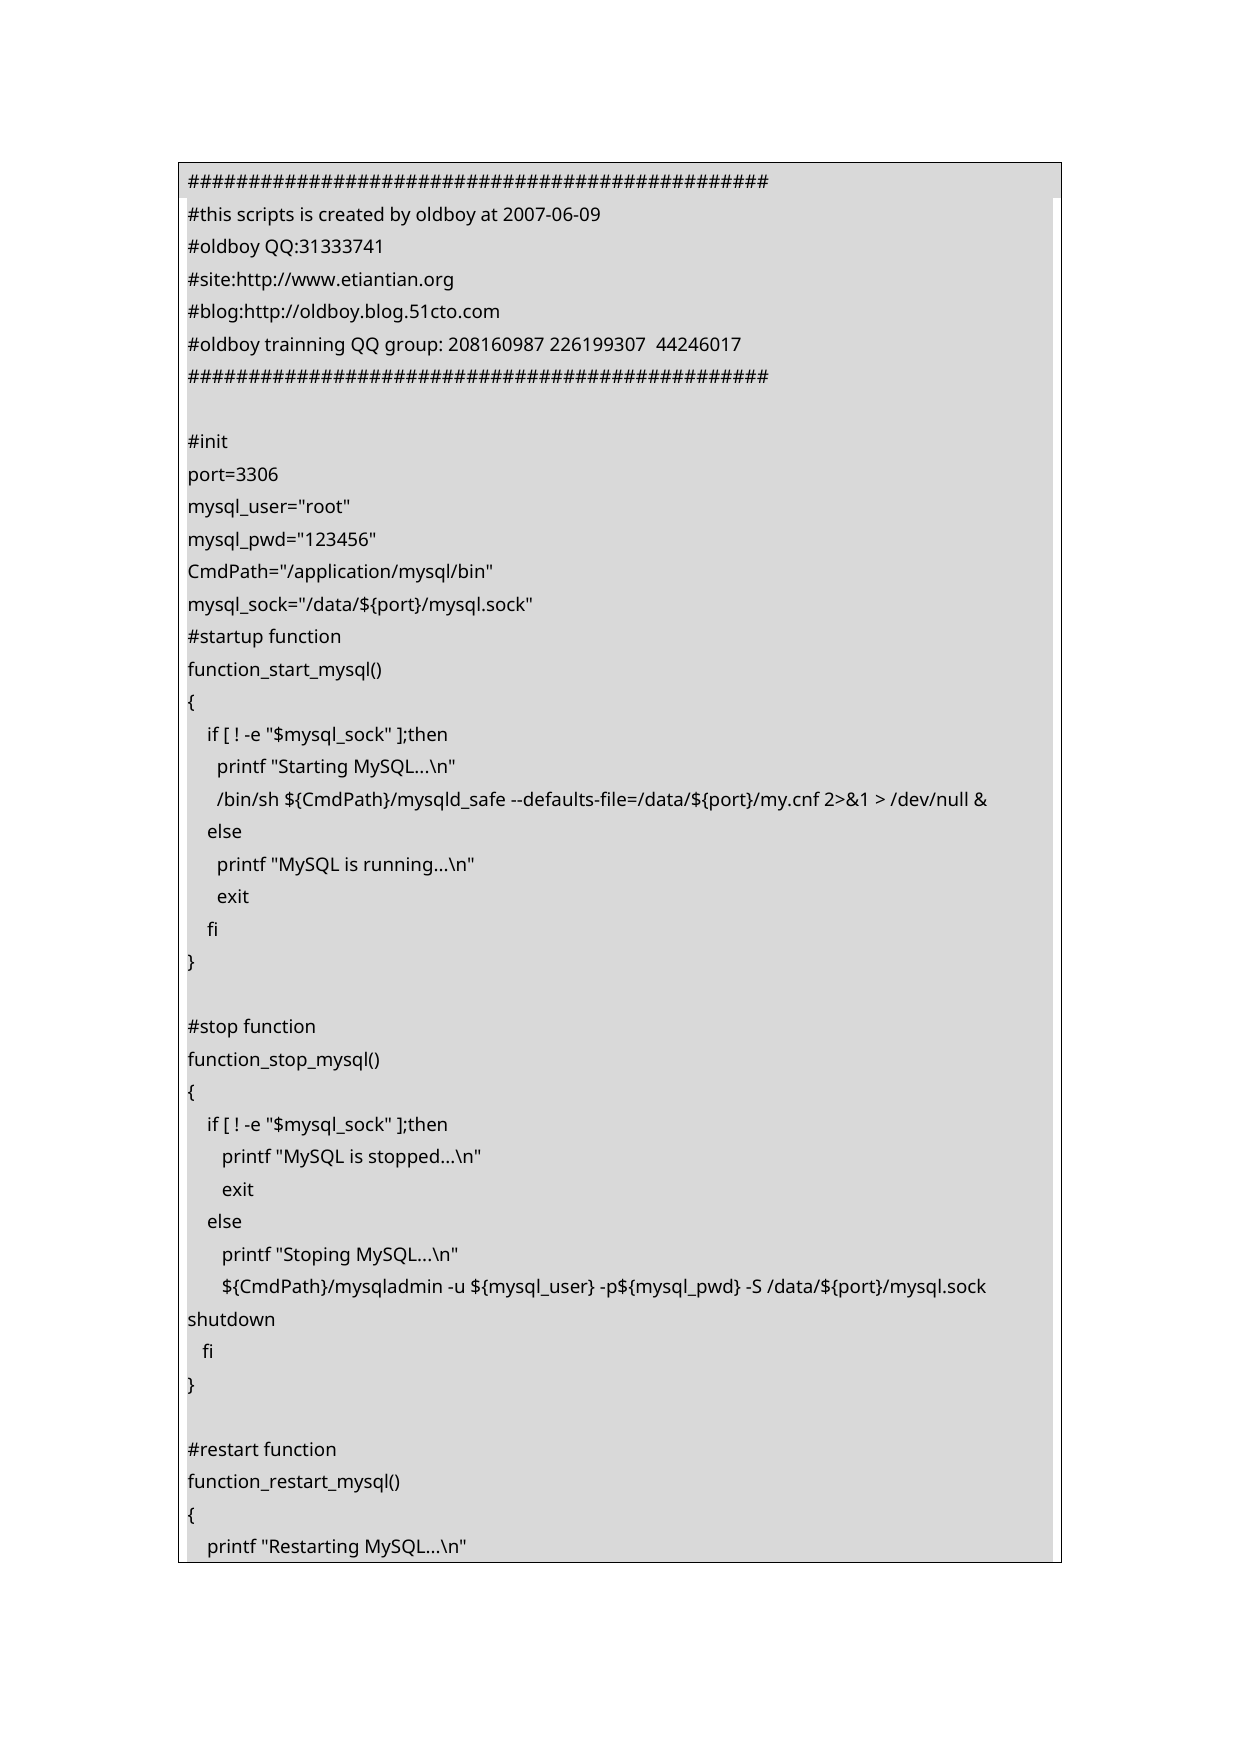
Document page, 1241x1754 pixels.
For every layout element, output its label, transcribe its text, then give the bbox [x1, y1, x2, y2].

text if [ ! -e "$mysql_sock" ];then [187, 1108, 1053, 1140]
text fi [187, 1335, 1053, 1368]
text printf "Restarting MySQL...\n" [187, 1530, 1053, 1562]
text mysql_user="root" [187, 490, 1053, 523]
text exit [187, 880, 1053, 913]
text #restart function [187, 1433, 1053, 1465]
text #init [187, 425, 1053, 458]
text CmdPath="/application/mysql/bin" [187, 555, 1053, 588]
text printf "Stoping MySQL...\n" [187, 1238, 1053, 1270]
text #startup function [187, 620, 1053, 653]
text #stop function [187, 1010, 1053, 1043]
text { [187, 1075, 1053, 1108]
text else [187, 815, 1053, 848]
text exit [187, 1173, 1053, 1205]
text #this scripts is created by oldboy at 2007-06-09 [187, 198, 1053, 230]
text else [187, 1205, 1053, 1238]
text if [ ! -e "$mysql_sock" ];then [187, 718, 1053, 750]
text { [187, 1498, 1053, 1530]
text printf "MySQL is running...\n" [187, 848, 1053, 880]
text #oldboy trainning QQ group: 208160987 226199307 44246017 [187, 328, 1053, 360]
text } [187, 945, 1053, 978]
text printf "Starting MySQL...\n" [187, 750, 1053, 783]
text #oldboy QQ:31333741 [187, 230, 1053, 263]
text function_stop_mysql() [187, 1043, 1053, 1075]
text { [187, 685, 1053, 718]
text ${CmdPath}/mysqladmin -u ${mysql_user} -p${mysql_pwd} -S /data/${port}/mysql.sock shutdown [187, 1270, 1053, 1335]
text mysql_sock="/data/${port}/mysql.sock" [187, 588, 1053, 620]
text printf "MySQL is stopped...\n" [187, 1140, 1053, 1173]
text fi [187, 913, 1053, 945]
text function_start_mysql() [187, 653, 1053, 685]
text #blog:http://oldboy.blog.51cto.com [187, 295, 1053, 328]
text /bin/sh ${CmdPath}/mysqld_safe --defaults-file=/data/${port}/my.cnf 2>&1 > /dev/null & [187, 783, 1053, 815]
text function_restart_mysql() [187, 1465, 1053, 1498]
text #site:http://www.etiantian.org [187, 263, 1053, 295]
text } [187, 1368, 1053, 1400]
text ################################################ [179, 163, 1061, 198]
text port=3306 [187, 458, 1053, 490]
text ################################################ [187, 360, 1053, 393]
text mysql_pwd="123456" [187, 523, 1053, 555]
